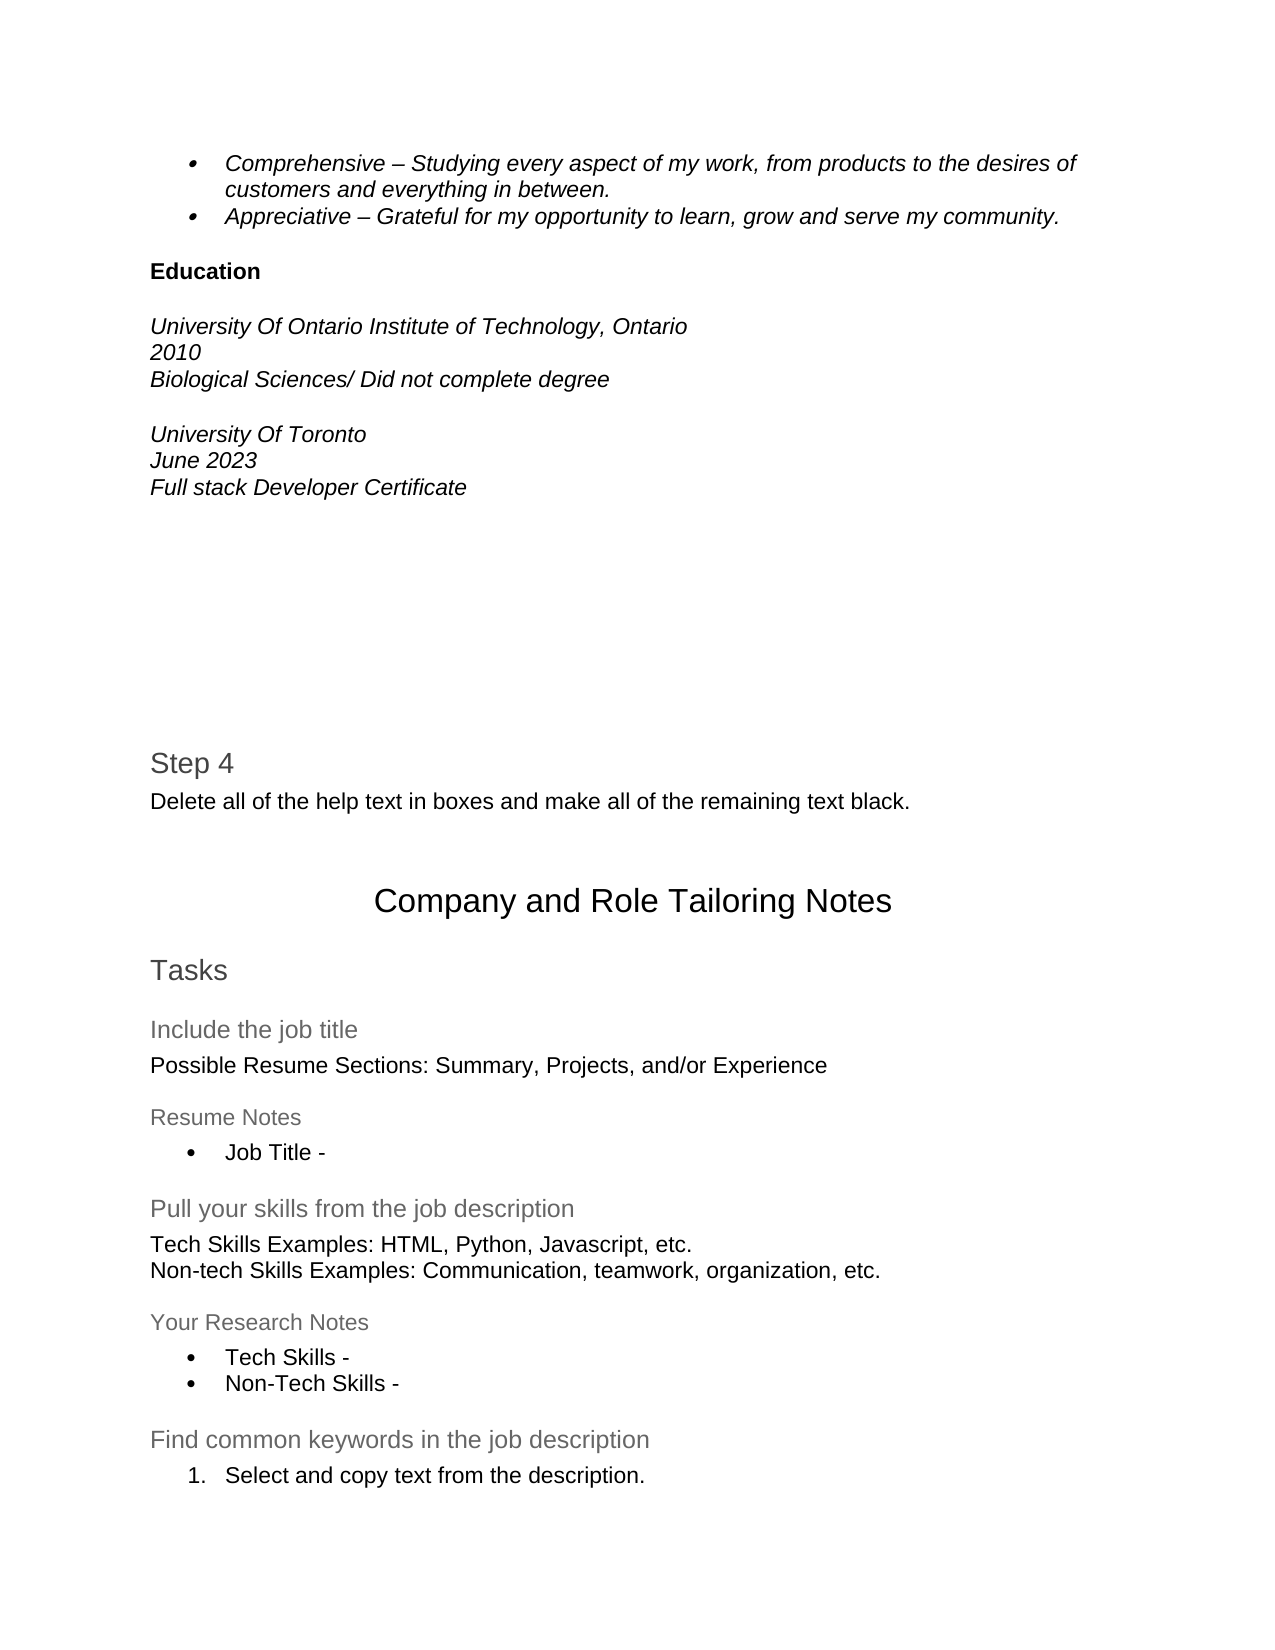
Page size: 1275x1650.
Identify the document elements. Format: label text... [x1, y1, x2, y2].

text Non-tech Skills Examples: Communication, teamwork, organization, etc. [150, 1257, 1125, 1284]
text Delete all of the help text in boxes and make all of the remaining text black. [150, 788, 1125, 814]
text Your Research Notes [150, 1309, 1125, 1335]
text Tasks [150, 953, 1125, 986]
text Biological Sciences/ Did not complete degree [150, 366, 1125, 392]
text June 2023 [150, 447, 1125, 473]
text University Of Toronto [150, 421, 1125, 447]
text University Of Ontario Institute of Technology, Ontario [150, 313, 1125, 339]
list Appreciative – Grateful for my opportunity to learn, grow and serve my community. [187, 203, 1125, 229]
text Resume Notes [150, 1104, 1125, 1130]
list Select and copy text from the description. [187, 1462, 1125, 1489]
text Tech Skills Examples: HTML, Python, Javascript, etc. [150, 1231, 1125, 1257]
text Possible Resume Sections: Summary, Projects, and/or Experience [150, 1052, 1125, 1079]
text Find common keywords in the job description [150, 1425, 1125, 1454]
text Education [150, 258, 1125, 284]
list Comprehensive – Studying every aspect of my work, from products to the desires of customers and everything in between. [187, 150, 1125, 203]
text Step 4 [150, 746, 1125, 780]
text Full stack Developer Certificate [150, 473, 1125, 500]
text Company and Role Tailoring Notes [150, 881, 1125, 919]
text 2010 [150, 339, 1125, 366]
list Tech Skills - [187, 1343, 1125, 1370]
list Non-Tech Skills - [187, 1370, 1125, 1396]
list Job Title - [187, 1138, 1125, 1165]
text Include the job title [150, 1015, 1125, 1044]
text Pull your skills from the job description [150, 1194, 1125, 1223]
